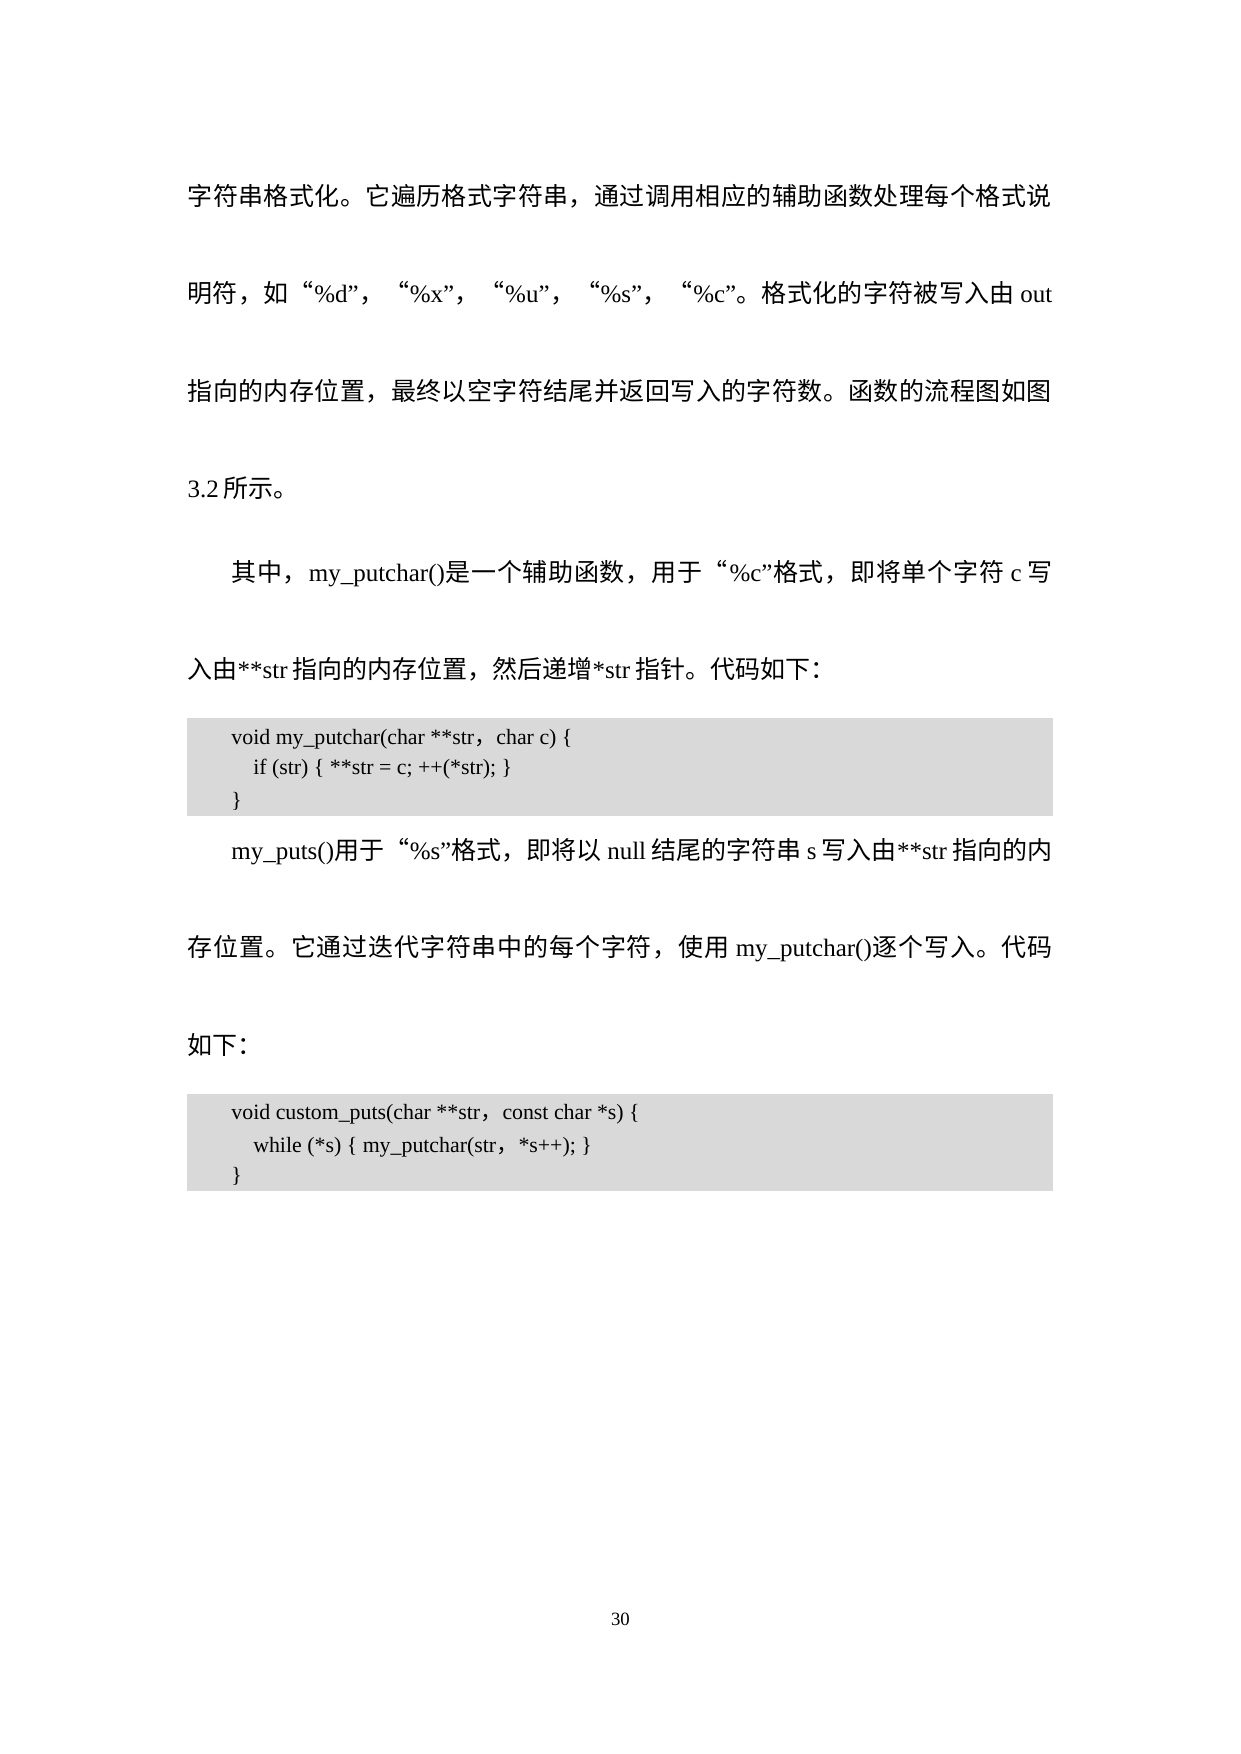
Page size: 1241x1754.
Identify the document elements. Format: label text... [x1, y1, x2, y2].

text void my_putchar(char **str，char c) { [187, 718, 1053, 751]
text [187, 162, 1053, 519]
text } [187, 1159, 1053, 1191]
text my_puts()用于“%s”格式，即将以null结尾的字符串s写入由**str指向的内存位置。它通过迭代字符串中的每个字符，使用my_putchar()逐个写入。代码如下： [187, 816, 1053, 1076]
text } [187, 783, 1053, 816]
text void custom_puts(char **str，const char *s) { [187, 1094, 1053, 1126]
text 其中，my_putchar()是一个辅助函数，用于“%c”格式，即将单个字符c写入由**str指向的内存位置，然后递增*str指针。代码如下： [187, 538, 1053, 700]
text if (str) { **str = c; ++(*str); } [187, 751, 1053, 783]
text while (*s) { my_putchar(str，*s++); } [187, 1126, 1053, 1159]
